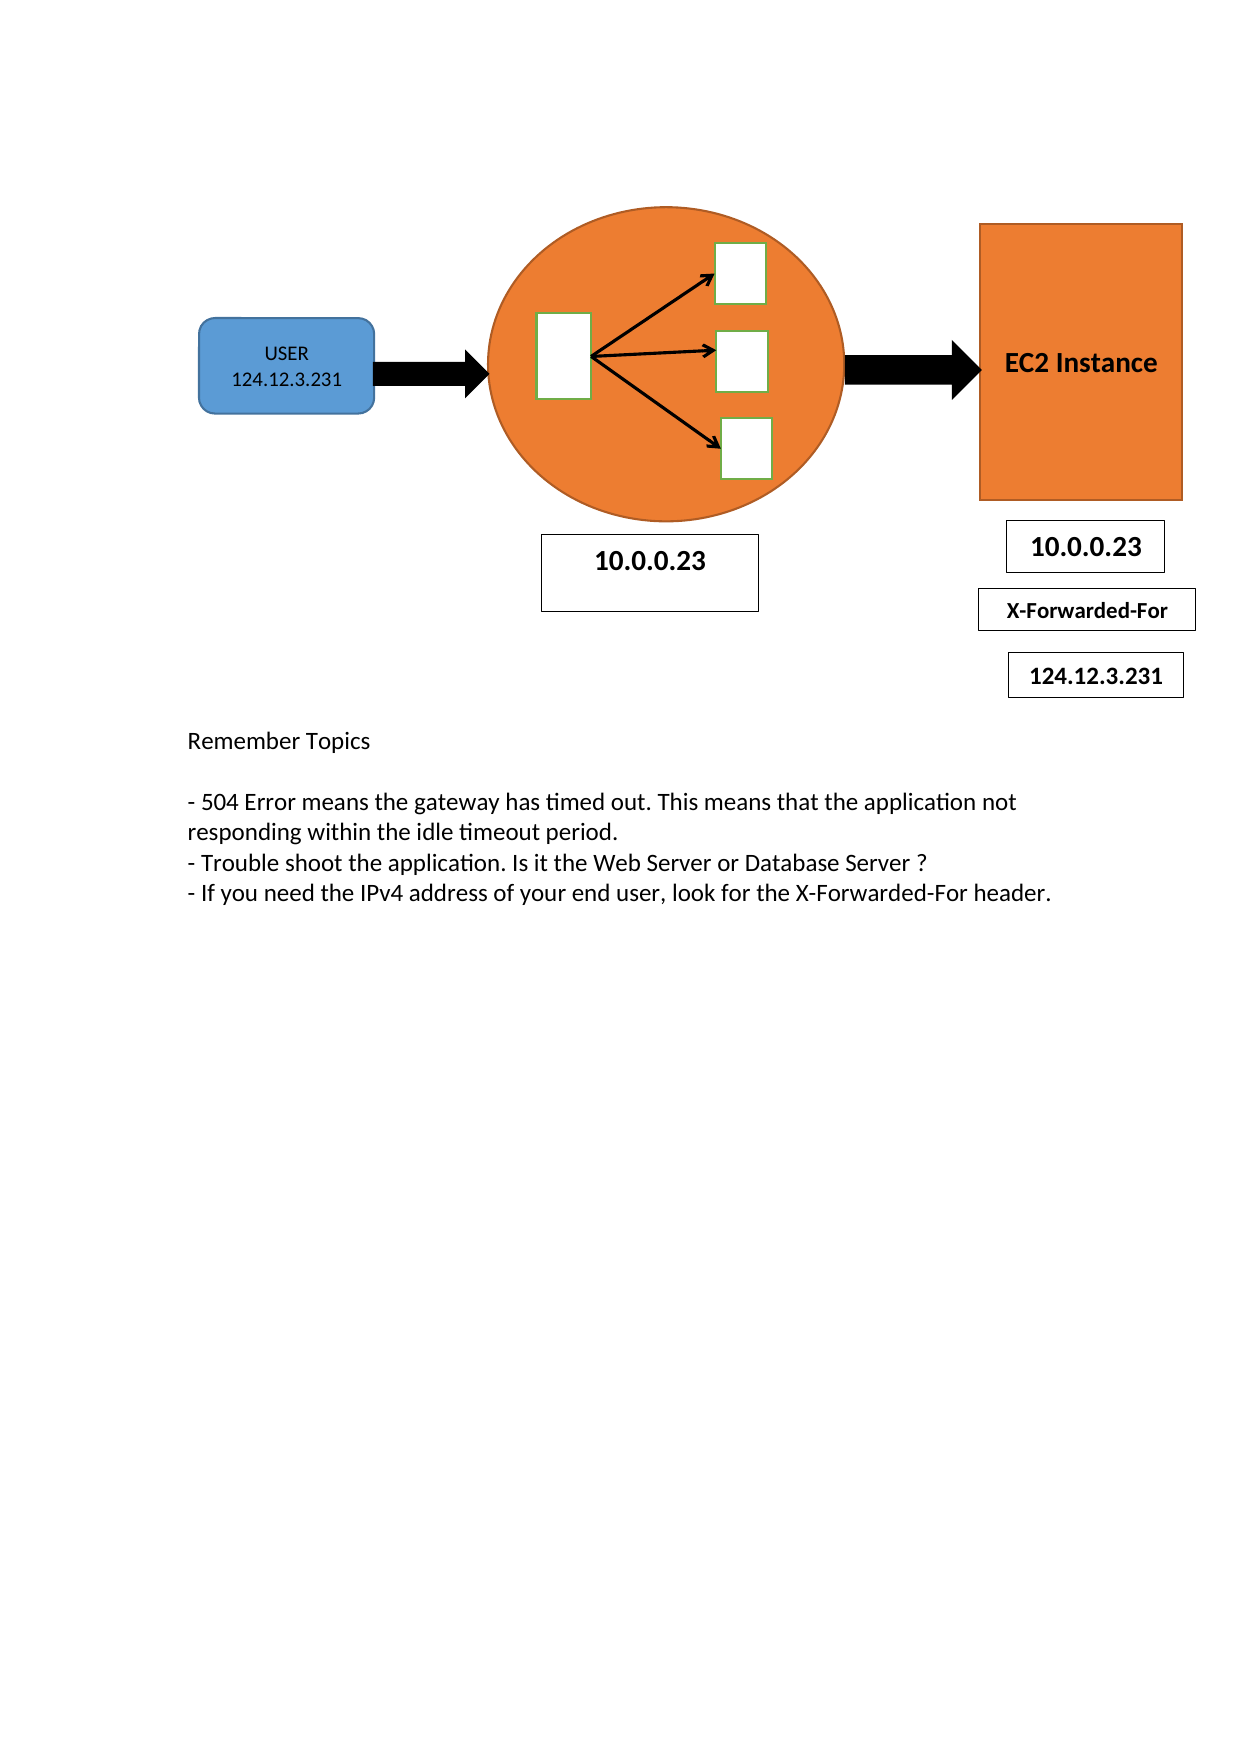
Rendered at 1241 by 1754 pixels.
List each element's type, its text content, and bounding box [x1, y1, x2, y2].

list - If you need the IPv4 address of your end user, look for the X-Forwarded-For header. [187, 878, 1053, 908]
list Remember Topics [187, 179, 1053, 756]
list - 504 Error means the gateway has timed out. This means that the application not responding within the idle timeout period. [187, 786, 1053, 847]
list - Trouble shoot the application. Is it the Web Server or Database Server ? [187, 847, 1053, 878]
